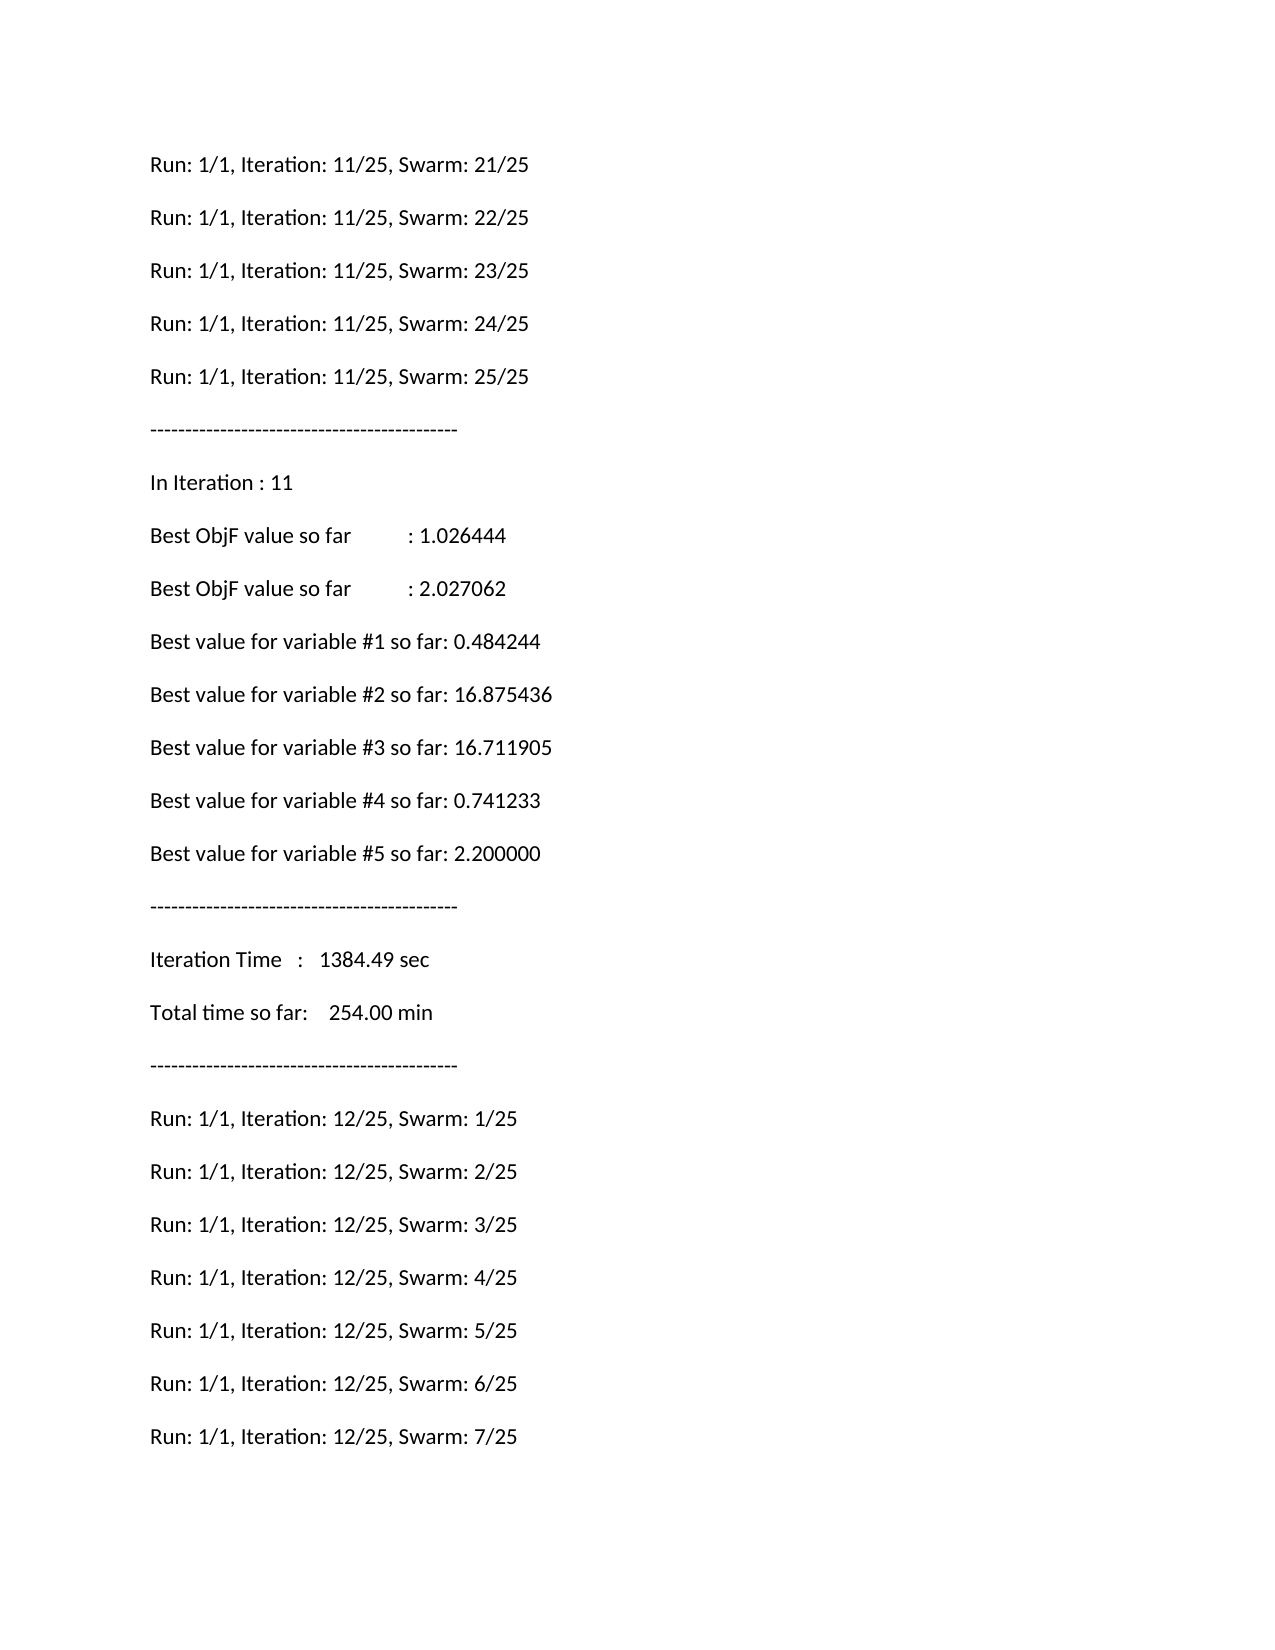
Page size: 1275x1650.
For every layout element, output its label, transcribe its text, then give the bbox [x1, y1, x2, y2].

text Total time so far: 254.00 min [150, 998, 1125, 1026]
text Run: 1/1, Iteration: 11/25, Swarm: 21/25 [150, 150, 1125, 178]
text Run: 1/1, Iteration: 12/25, Swarm: 3/25 [150, 1210, 1125, 1238]
text Best ObjF value so far : 1.026444 [150, 521, 1125, 549]
text Best value for variable #2 so far: 16.875436 [150, 680, 1125, 708]
text Run: 1/1, Iteration: 12/25, Swarm: 2/25 [150, 1157, 1125, 1185]
text Best value for variable #4 so far: 0.741233 [150, 786, 1125, 814]
text -------------------------------------------- [150, 892, 1125, 920]
text Run: 1/1, Iteration: 12/25, Swarm: 7/25 [150, 1422, 1125, 1451]
text Best ObjF value so far : 2.027062 [150, 574, 1125, 602]
text -------------------------------------------- [150, 415, 1125, 443]
text Best value for variable #3 so far: 16.711905 [150, 733, 1125, 761]
text Run: 1/1, Iteration: 12/25, Swarm: 6/25 [150, 1369, 1125, 1397]
text -------------------------------------------- [150, 1051, 1125, 1079]
text Best value for variable #1 so far: 0.484244 [150, 627, 1125, 655]
text Best value for variable #5 so far: 2.200000 [150, 839, 1125, 867]
text In Iteration : 11 [150, 468, 1125, 496]
text Iteration Time : 1384.49 sec [150, 945, 1125, 973]
text Run: 1/1, Iteration: 11/25, Swarm: 22/25 [150, 203, 1125, 231]
text Run: 1/1, Iteration: 11/25, Swarm: 23/25 [150, 256, 1125, 284]
text Run: 1/1, Iteration: 11/25, Swarm: 25/25 [150, 362, 1125, 390]
text Run: 1/1, Iteration: 12/25, Swarm: 4/25 [150, 1263, 1125, 1291]
text Run: 1/1, Iteration: 11/25, Swarm: 24/25 [150, 309, 1125, 337]
text Run: 1/1, Iteration: 12/25, Swarm: 5/25 [150, 1316, 1125, 1344]
text Run: 1/1, Iteration: 12/25, Swarm: 1/25 [150, 1104, 1125, 1132]
